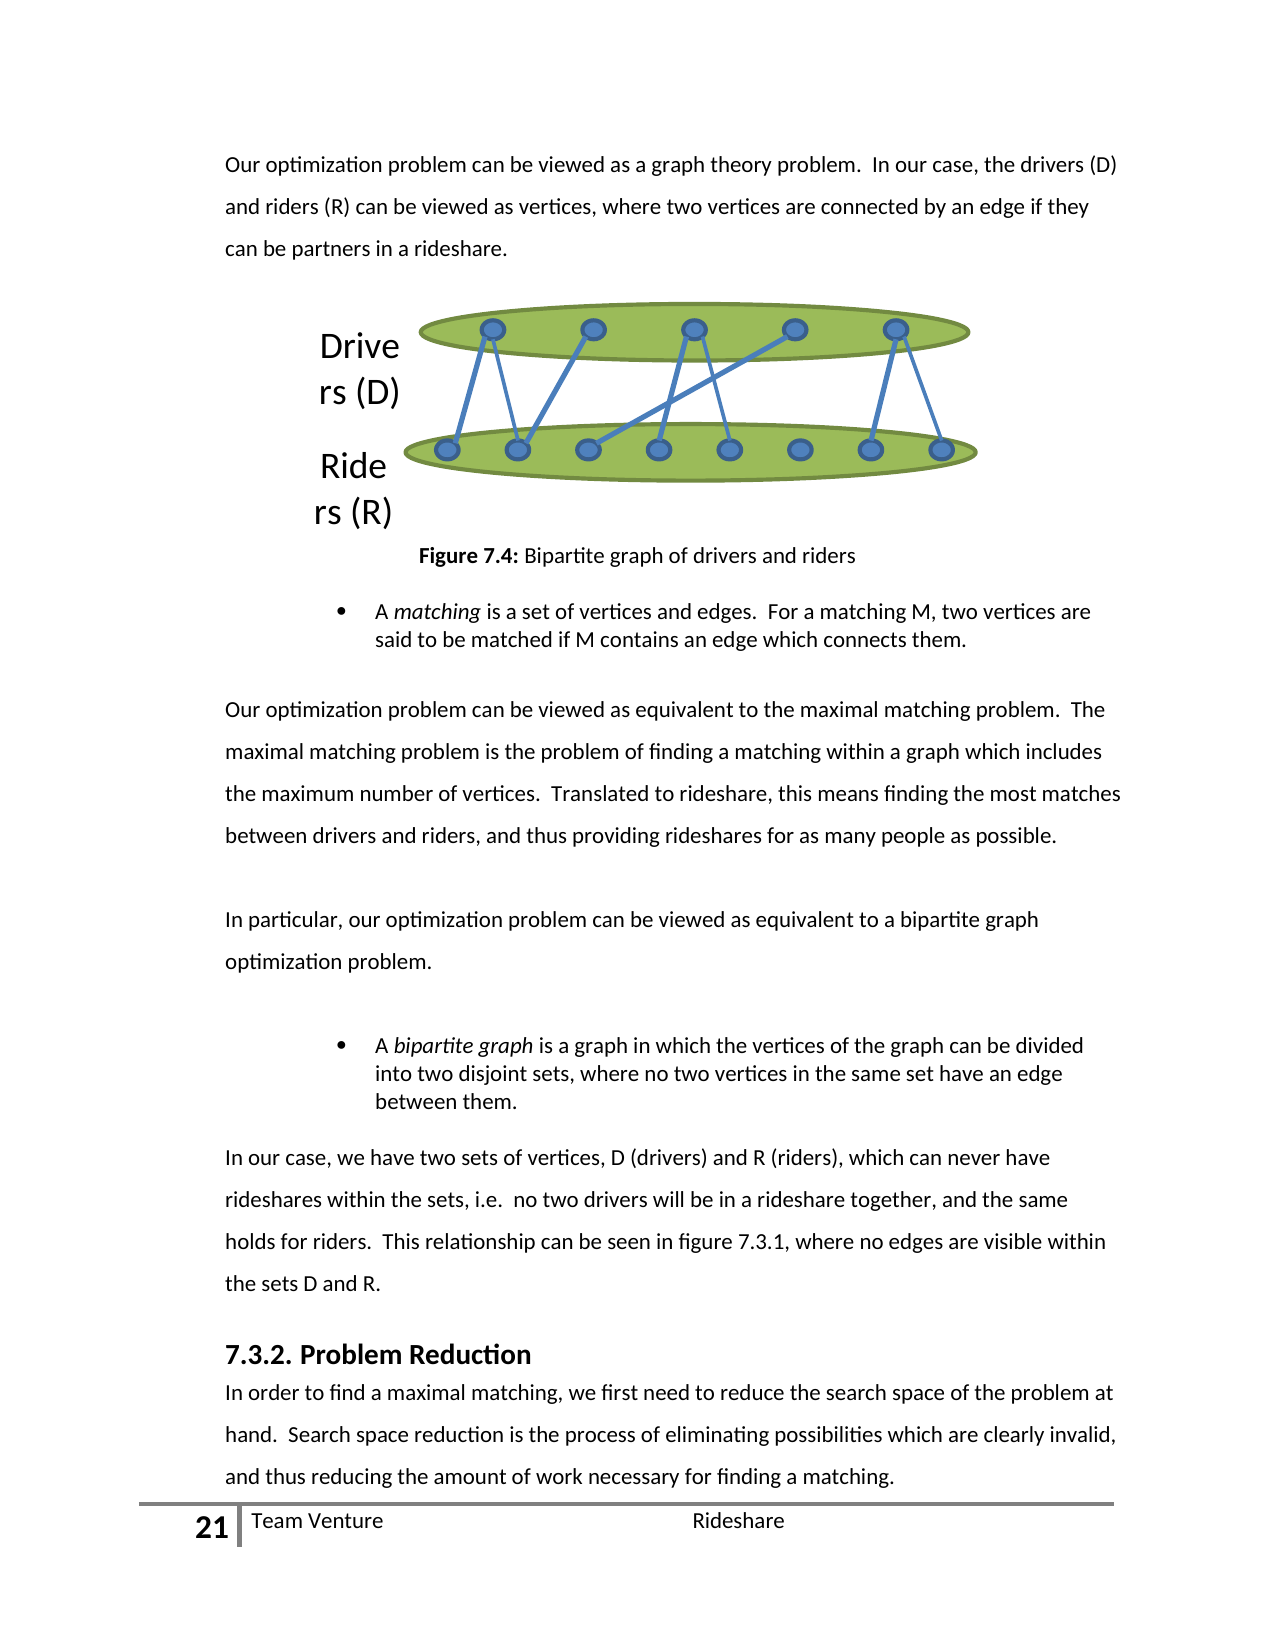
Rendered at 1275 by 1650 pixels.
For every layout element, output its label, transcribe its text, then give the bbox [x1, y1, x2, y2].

text In our case, we have two sets of vertices, D (drivers) and R (riders), which can never have rideshares within the sets, i.e. no two drivers will be in a rideshare together, and the same holds for riders. This relationship can be seen in figure 7.3.1, where no edges are visible within the sets D and R. [225, 1143, 1125, 1297]
text In order to find a maximal matching, we first need to reduce the search space of the problem at hand. Search space reduction is the process of eliminating possibilities which are clearly invalid, and thus reducing the amount of work necessary for finding a matching. [225, 1378, 1125, 1490]
text Our optimization problem can be viewed as equivalent to the maximal matching problem. The maximal matching problem is the problem of finding a matching within a graph which includes the maximum number of vertices. Translated to rideshare, this means finding the most matches between drivers and riders, and thus providing rideshares for as many people as possible. [225, 696, 1125, 849]
text Our optimization problem can be viewed as a graph theory problem. In our case, the drivers (D) and riders (R) can be viewed as vertices, where two vertices are connected by an edge if they can be partners in a rideshare. [225, 150, 1125, 262]
subtitle Problem Reduction [225, 1336, 1125, 1372]
text In particular, our optimization problem can be viewed as equivalent to a bipartite graph optimization problem. [225, 905, 1125, 975]
text Figure 7.4: Bipartite graph of drivers and riders [150, 541, 1125, 569]
list A bipartite graph is a graph in which the vertices of the graph can be divided into two disjoint sets, where no two vertices in the same set have an edge between them. [337, 1031, 1125, 1115]
list A matching is a set of vertices and edges. For a matching M, two vertices are said to be matched if M contains an edge which connects them. [337, 597, 1125, 653]
